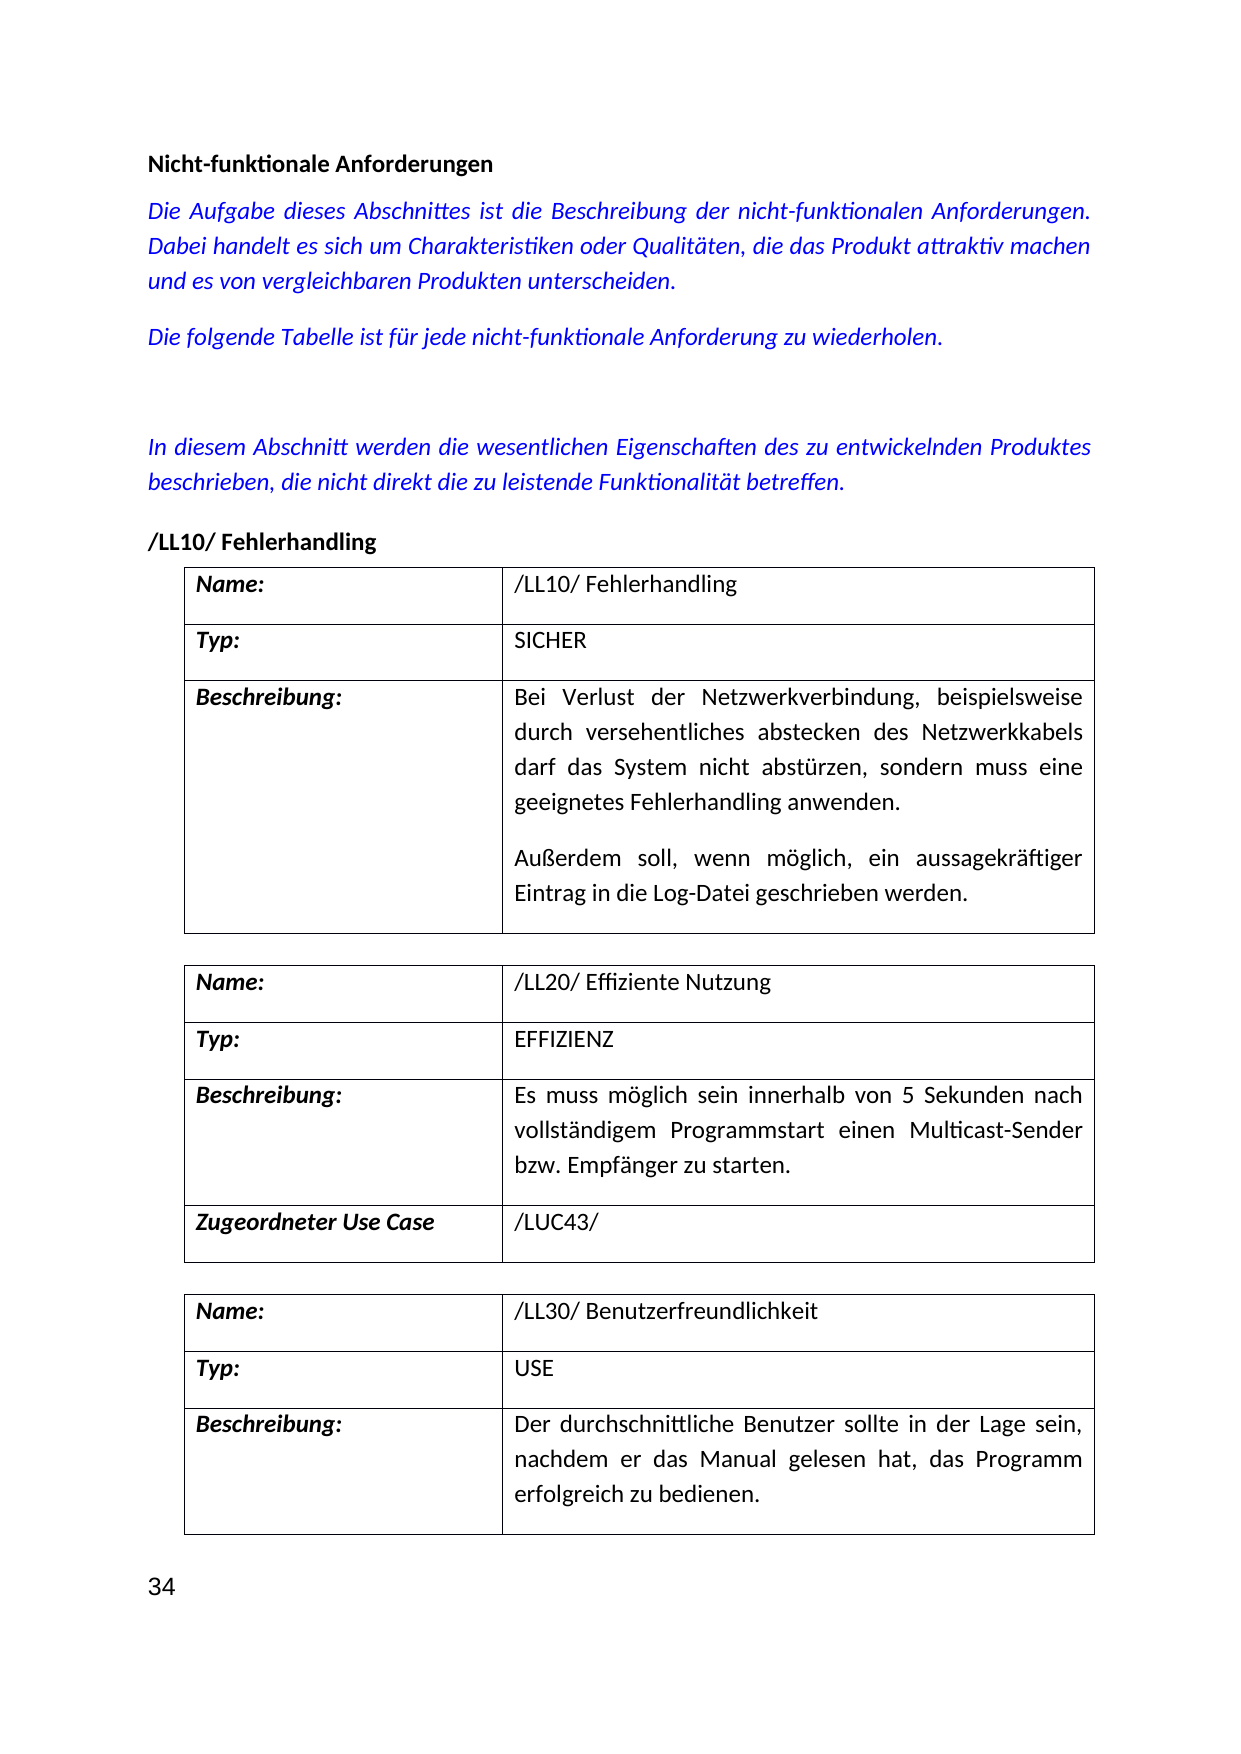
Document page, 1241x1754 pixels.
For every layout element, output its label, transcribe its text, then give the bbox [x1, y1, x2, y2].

text Die folgende Tabelle ist für jede nicht-funktionale Anforderung zu wiederholen. [148, 321, 1092, 352]
table_cell Beschreibung: [185, 1409, 502, 1534]
table_cell Typ: [185, 1352, 502, 1407]
subtitle Nicht-funktionale Anforderungen [148, 148, 1092, 178]
table_cell EFFIZIENZ [503, 1023, 1094, 1078]
subtitle /LL10/ Fehlerhandling [148, 526, 1092, 556]
table_header Name: [185, 568, 502, 624]
table_cell Zugeordneter Use Case [185, 1206, 502, 1262]
table_cell Typ: [185, 1023, 502, 1078]
table_cell USE [503, 1352, 1094, 1407]
table_cell Beschreibung: [185, 1080, 502, 1205]
text Die Aufgabe dieses Abschnittes ist die Beschreibung der nicht-funktionalen Anforderungen. Dabei handelt es sich um Charakteristiken oder Qualitäten, die das Produkt attraktiv machen und es von vergleichbaren Produkten unterscheiden. [148, 195, 1092, 296]
table_cell Der durchschnittliche Benutzer sollte in der Lage sein, nachdem er das Manual gelesen hat, das Programm erfolgreich zu bedienen. [503, 1409, 1094, 1534]
table_cell /LUC43/ [503, 1206, 1094, 1262]
table_cell Beschreibung: [185, 681, 502, 933]
table_cell Bei Verlust der Netzwerkverbindung, beispielsweise durch versehentliches abstecken des Netzwerkkabels darf das System nicht abstürzen, sondern muss eine geeignetes Fehlerhandling anwenden. Außerdem soll, wenn möglich, ein aussagekräftiger Eintrag in die Log-Datei geschrieben werden. [503, 681, 1094, 933]
table_cell Es muss möglich sein innerhalb von 5 Sekunden nach vollständigem Programmstart einen Multicast-Sender bzw. Empfänger zu starten. [503, 1080, 1094, 1205]
table_cell Typ: [185, 625, 502, 680]
table_header /LL10/ Fehlerhandling [503, 568, 1094, 624]
table_cell SICHER [503, 625, 1094, 680]
table_header Name: [185, 966, 502, 1022]
table_header Name: [185, 1295, 502, 1351]
table_header /LL30/ Benutzerfreundlichkeit [503, 1295, 1094, 1351]
text In diesem Abschnitt werden die wesentlichen Eigenschaften des zu entwickelnden Produktes beschrieben, die nicht direkt die zu leistende Funktionalität betreffen. [148, 431, 1092, 496]
table_header /LL20/ Effiziente Nutzung [503, 966, 1094, 1022]
